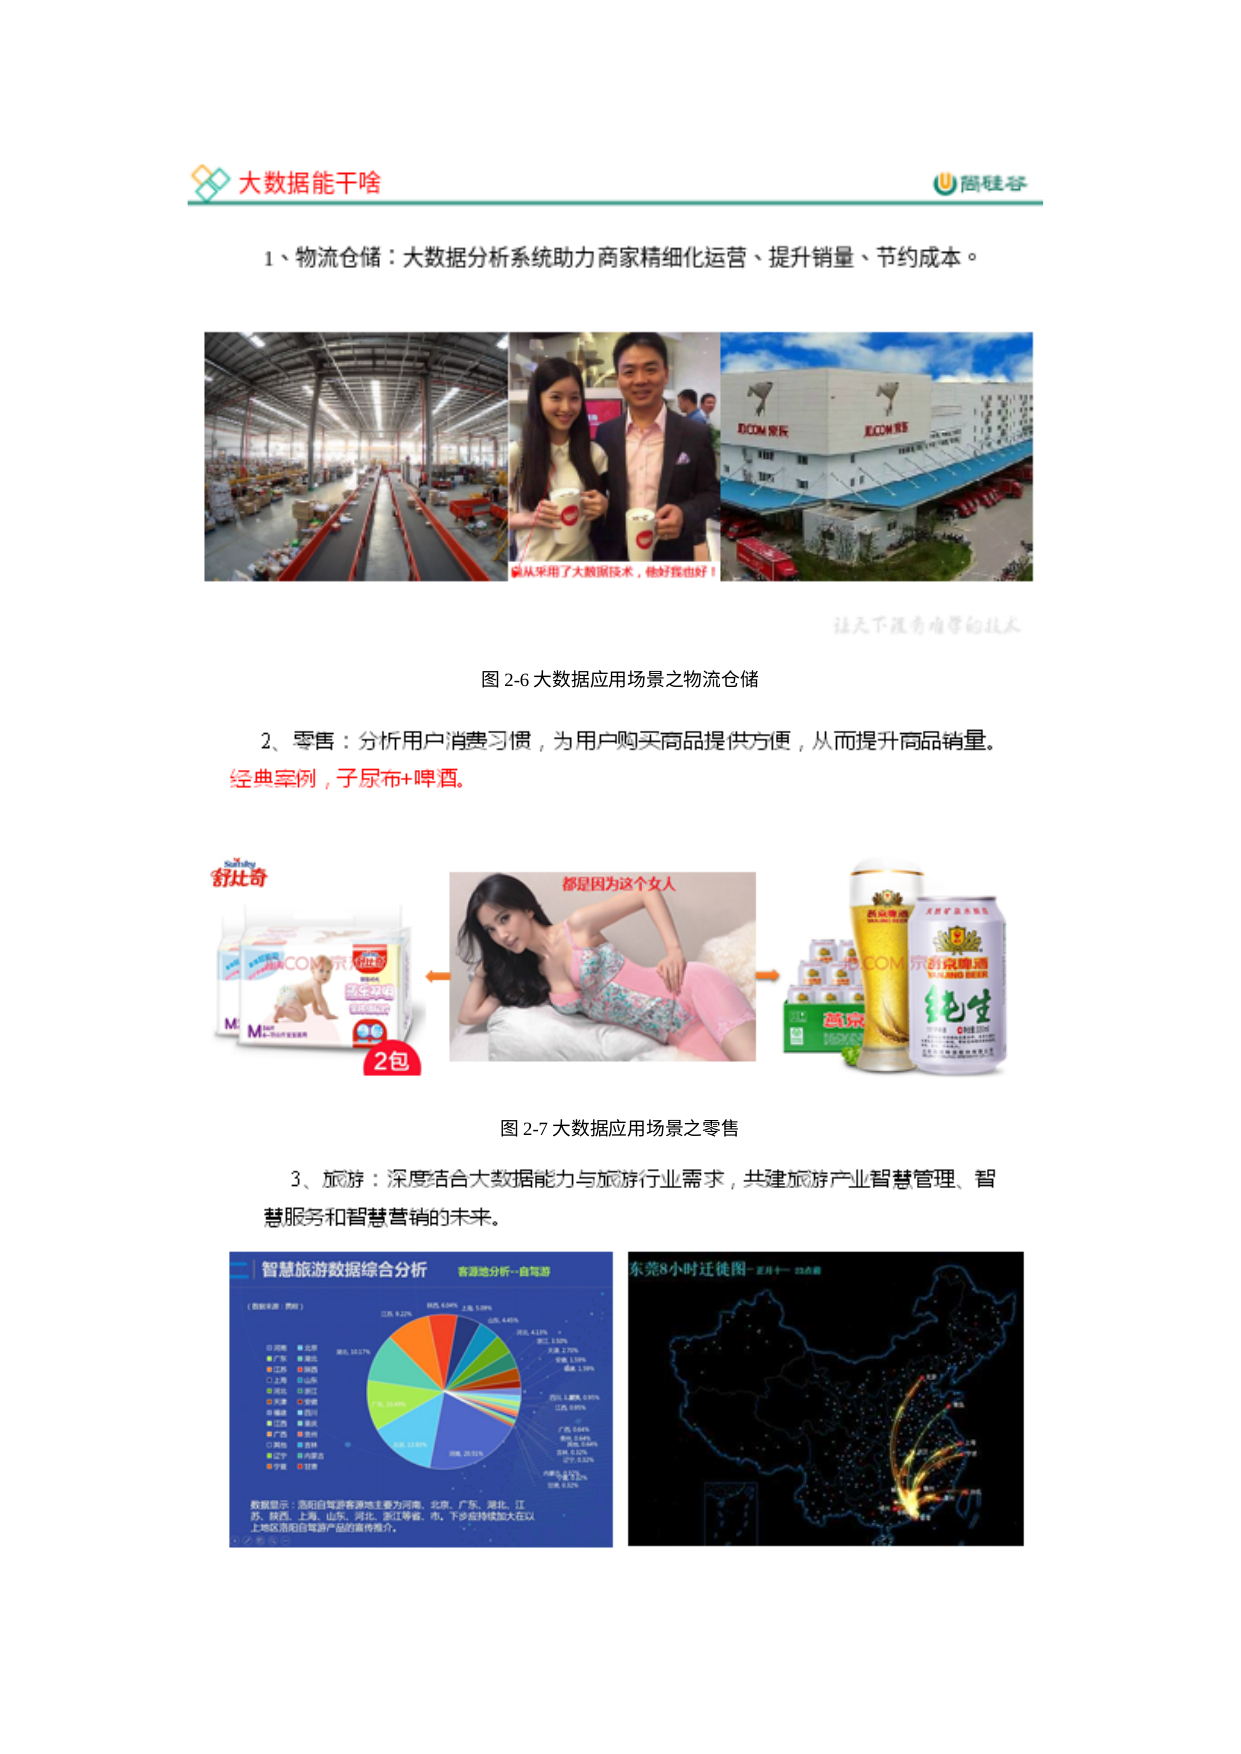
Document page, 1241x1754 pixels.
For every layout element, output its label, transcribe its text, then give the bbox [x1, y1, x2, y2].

picture [187, 1156, 1053, 1560]
list 图2-6 大数据应用场景之物流仓储 [187, 662, 1053, 694]
list 图2-7 大数据应用场景之零售 [187, 1111, 1053, 1143]
picture [187, 708, 1044, 1079]
